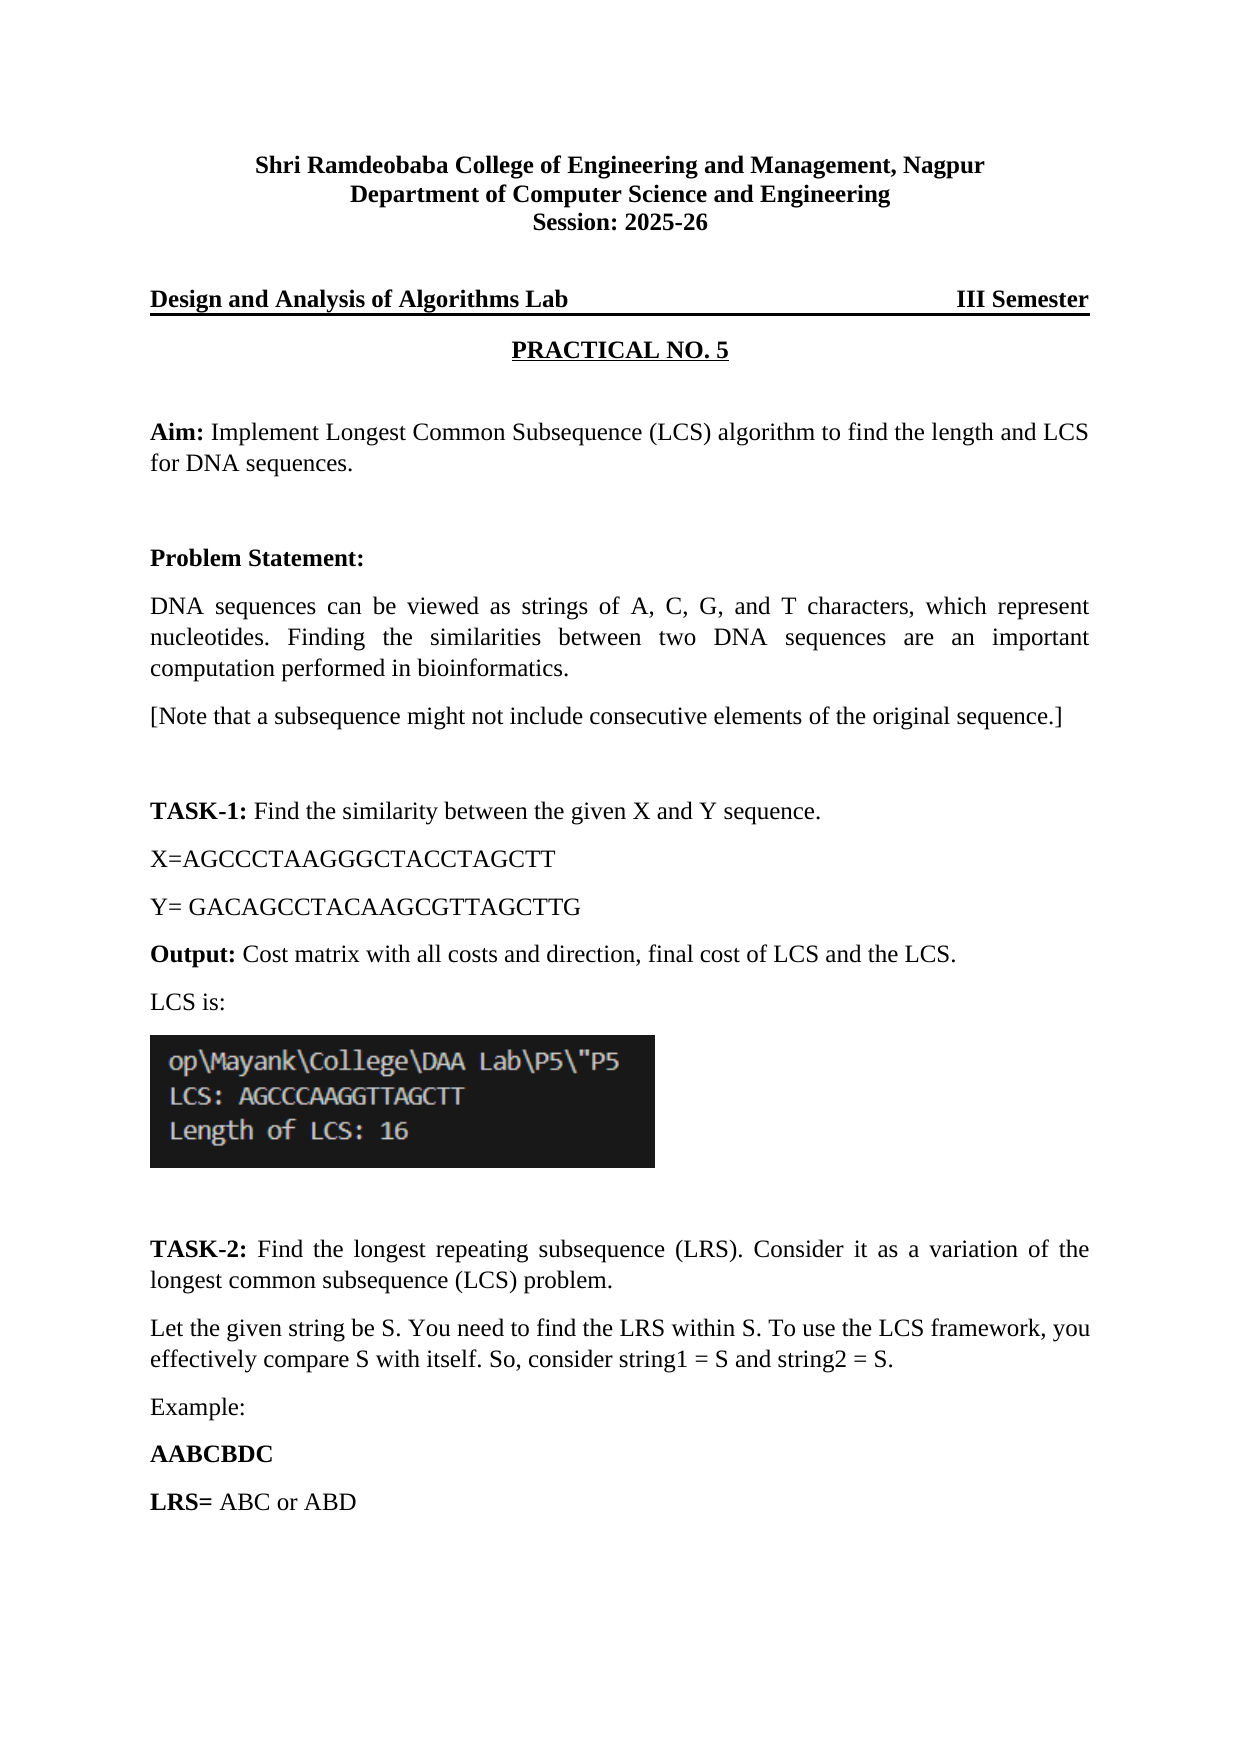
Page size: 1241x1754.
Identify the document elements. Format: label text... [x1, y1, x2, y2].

text X=AGCCCTAAGGGCTACCTAGCTT [150, 844, 1090, 873]
text LCS is: [150, 987, 1090, 1016]
text TASK-1: Find the similarity between the given X and Y sequence. [150, 796, 1090, 825]
text DNA sequences can be viewed as strings of A, C, G, and T characters, which represent nucleotides. Finding the similarities between two DNA sequences are an important computation performed in bioinformatics. [150, 591, 1090, 682]
text PRACTICAL NO. 5 [150, 335, 1090, 363]
text TASK-2: Find the longest repeating subsequence (LRS). Consider it as a variation of the longest common subsequence (LCS) problem. [150, 1234, 1090, 1294]
text Let the given string be S. You need to find the LRS within S. To use the LCS framework, you effectively compare S with itself. So, consider string1 = S and string2 = S. [150, 1313, 1090, 1373]
text Y= GACAGCCTACAAGCGTTAGCTTG [150, 892, 1090, 921]
text LRS= ABC or ABD [150, 1487, 1090, 1516]
text Shri Ramdeobaba College of Engineering and Management, Nagpur [150, 150, 1090, 179]
text Example: [150, 1392, 1090, 1421]
text Session: 2025-26 [150, 207, 1090, 236]
text Aim: Implement Longest Common Subsequence (LCS) algorithm to find the length and LCS for DNA sequences. [150, 417, 1090, 477]
picture [150, 1035, 655, 1168]
text [Note that a subsequence might not include consecutive elements of the original sequence.] [150, 701, 1090, 730]
text Department of Computer Science and Engineering [150, 179, 1090, 207]
text Problem Statement: [150, 543, 1090, 572]
text Output: Cost matrix with all costs and direction, final cost of LCS and the LCS. [150, 939, 1090, 968]
text AABCBDC [150, 1439, 1090, 1468]
text Design and Analysis of Algorithms Lab III Semester [150, 284, 1090, 313]
